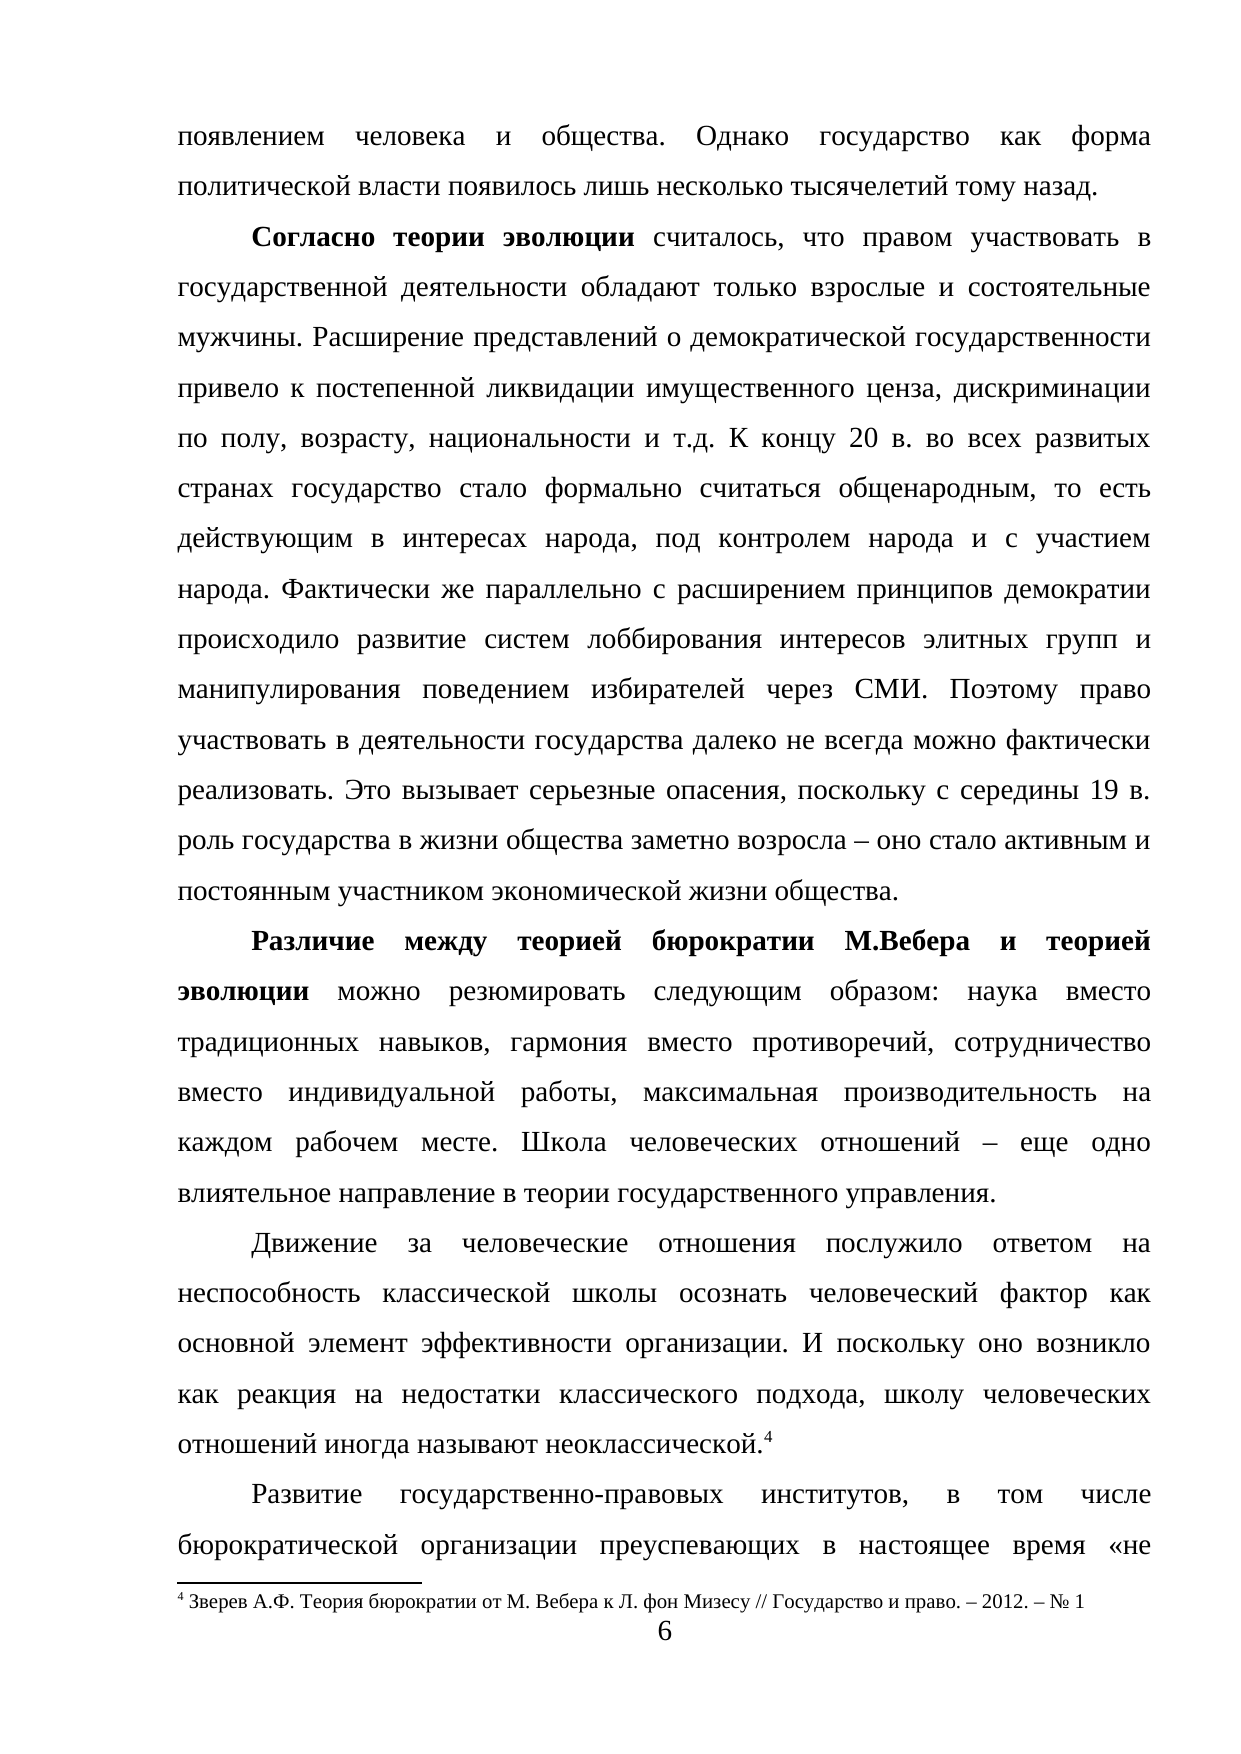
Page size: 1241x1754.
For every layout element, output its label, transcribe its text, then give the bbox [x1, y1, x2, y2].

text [177, 1477, 1152, 1560]
text Согласно теории эволюции считалось, что правом участвовать в государственной деятельности обладают только взрослые и состоятельные мужчины. Расширение представлений о демократической государственности привело к постепенной ликвидации имущественного ценза, дискриминации по полу, возрасту, национальности и т.д. К концу 20 в. во всех развитых странах государство стало формально считаться общенародным, то есть действующим в интересах народа, под контролем народа и с участием народа. Фактически же параллельно с расширением принципов демократии происходило развитие систем лоббирования интересов элитных групп и манипулирования поведением избирателей через СМИ. Поэтому право участвовать в деятельности государства далеко не всегда можно фактически реализовать. Это вызывает серьезные опасения, поскольку с середины 19 в. роль государства в жизни общества заметно возросла – оно стало активным и постоянным участником экономической жизни общества. [177, 219, 1152, 906]
text Различие между теорией бюрократии М.Вебера и теорией эволюции можно резюмировать следующим образом: наука вместо традиционных навыков, гармония вместо противоречий, сотрудничество вместо индивидуальной работы, максимальная производительность на каждом рабочем месте. Школа человеческих отношений – еще одно влиятельное направление в теории государственного управления. [177, 923, 1152, 1208]
text Движение за человеческие отношения послужило ответом на неспособность классической школы осознать человеческий фактор как основной элемент эффективности организации. И поскольку оно возникло как реакция на недостатки классического подхода, школу человеческих отношений иногда называют неоклассической. [177, 1225, 1152, 1460]
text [177, 118, 1152, 202]
